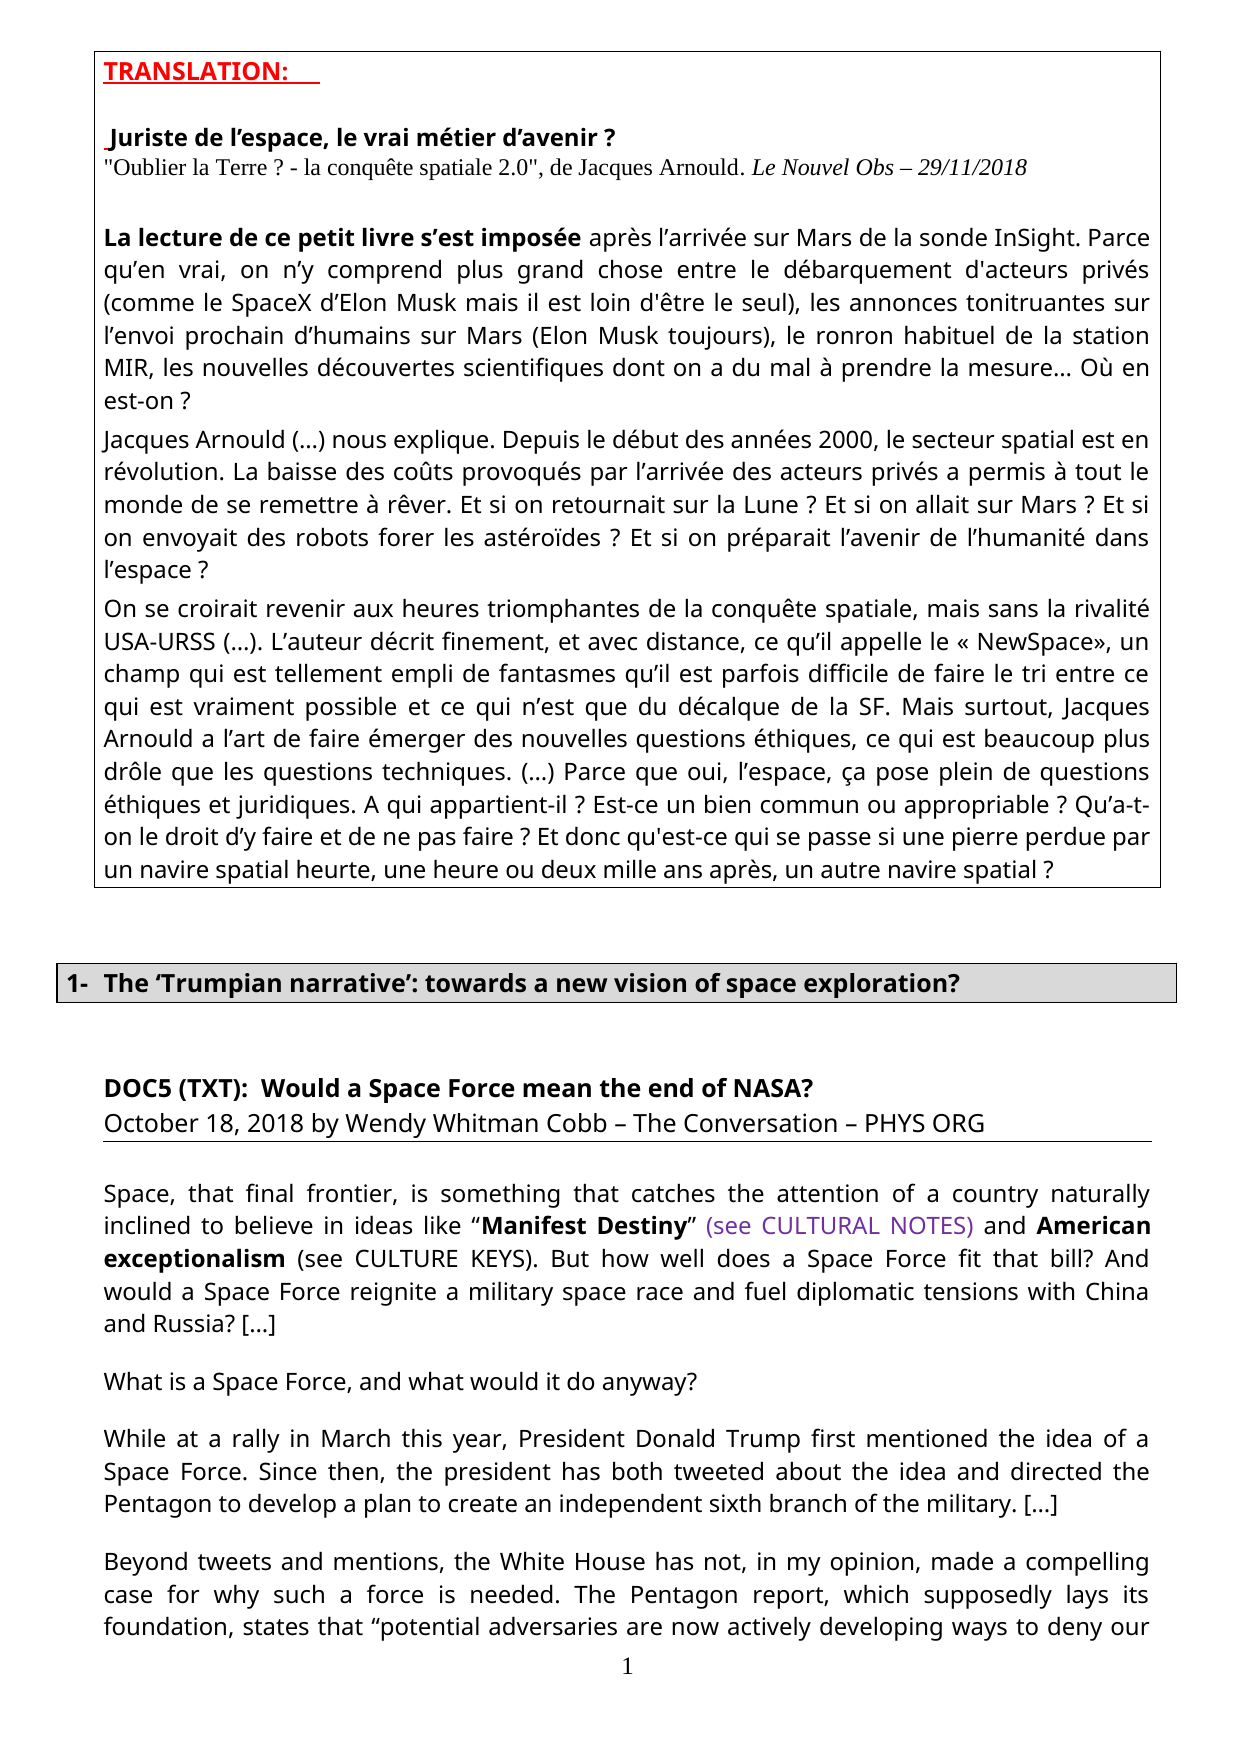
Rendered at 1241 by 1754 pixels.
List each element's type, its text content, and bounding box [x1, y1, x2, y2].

list The ‘Trumpian narrative’: towards a new vision of space exploration? [58, 964, 1176, 1002]
text On se croirait revenir aux heures triomphantes de la conquête spatiale, mais sans la rivalité USA-URSS (…). L’auteur décrit finement, et avec distance, ce qu’il appelle le « NewSpace», un champ qui est tellement empli de fantasmes qu’il est parfois difficile de faire le tri entre ce qui est vraiment possible et ce qui n’est que du décalque de la SF. Mais surtout, Jacques Arnould a l’art de faire émerger des nouvelles questions éthiques, ce qui est beaucoup plus drôle que les questions techniques. (…) Parce que oui, l’espace, ça pose plein de questions éthiques et juridiques. A qui appartient-il ? Est-ce un bien commun ou appropriable ? Qu’a-t-on le droit d’y faire et de ne pas faire ? Et donc qu'est-ce qui se passe si une pierre perdue par un navire spatial heurte, une heure ou deux mille ans après, un autre navire spatial ? [95, 589, 1160, 887]
text Jacques Arnould (…) nous explique. Depuis le début des années 2000, le secteur spatial est en révolution. La baisse des coûts provoqués par l’arrivée des acteurs privés a permis à tout le monde de se remettre à rêver. Et si on retournait sur la Lune ? Et si on allait sur Mars ? Et si on envoyait des robots forer les astéroïdes ? Et si on préparait l’avenir de l’humanité dans l’espace ? [95, 419, 1160, 586]
text DOC5 (TXT): Would a Space Force mean the end of NASA? [103, 1071, 1152, 1105]
text Juriste de l’espace, le vrai métier d’avenir ? [103, 120, 1152, 153]
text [103, 1545, 1152, 1643]
text While at a rally in March this year, President Donald Trump first mentioned the idea of a Space Force. Since then, the president has both tweeted about the idea and directed the Pentagon to develop a plan to create an independent sixth branch of the military. […] [103, 1422, 1152, 1520]
text Space, that final frontier, is something that catches the attention of a country naturally inclined to believe in ideas like “Manifest Destiny” (see CULTURAL NOTES) and American exceptionalism (see CULTURE KEYS). But how well does a Space Force fit that bill? And would a Space Force reignite a military space race and fuel diplomatic tensions with China and Russia? […] [103, 1176, 1152, 1339]
text October 18, 2018 by Wendy Whitman Cobb – The Conversation – PHYS ORG [103, 1105, 1152, 1141]
text "Oublier la Terre ? - la conquête spatiale 2.0", de Jacques Arnould. Le Nouvel Obs – 29/11/2018 [103, 153, 1152, 181]
text What is a Space Force, and what would it do anyway? [103, 1364, 1152, 1397]
text La lecture de ce petit livre s’est imposée après l’arrivée sur Mars de la sonde InSight. Parce qu’en vrai, on n’y comprend plus grand chose entre le débarquement d'acteurs privés (comme le SpaceX d’Elon Musk mais il est loin d'être le seul), les annonces tonitruantes sur l’envoi prochain d’humains sur Mars (Elon Musk toujours), le ronron habituel de la station MIR, les nouvelles découvertes scientifiques dont on a du mal à prendre la mesure… Où en est-on ? [95, 217, 1160, 416]
text TRANSLATION: [95, 52, 1160, 88]
